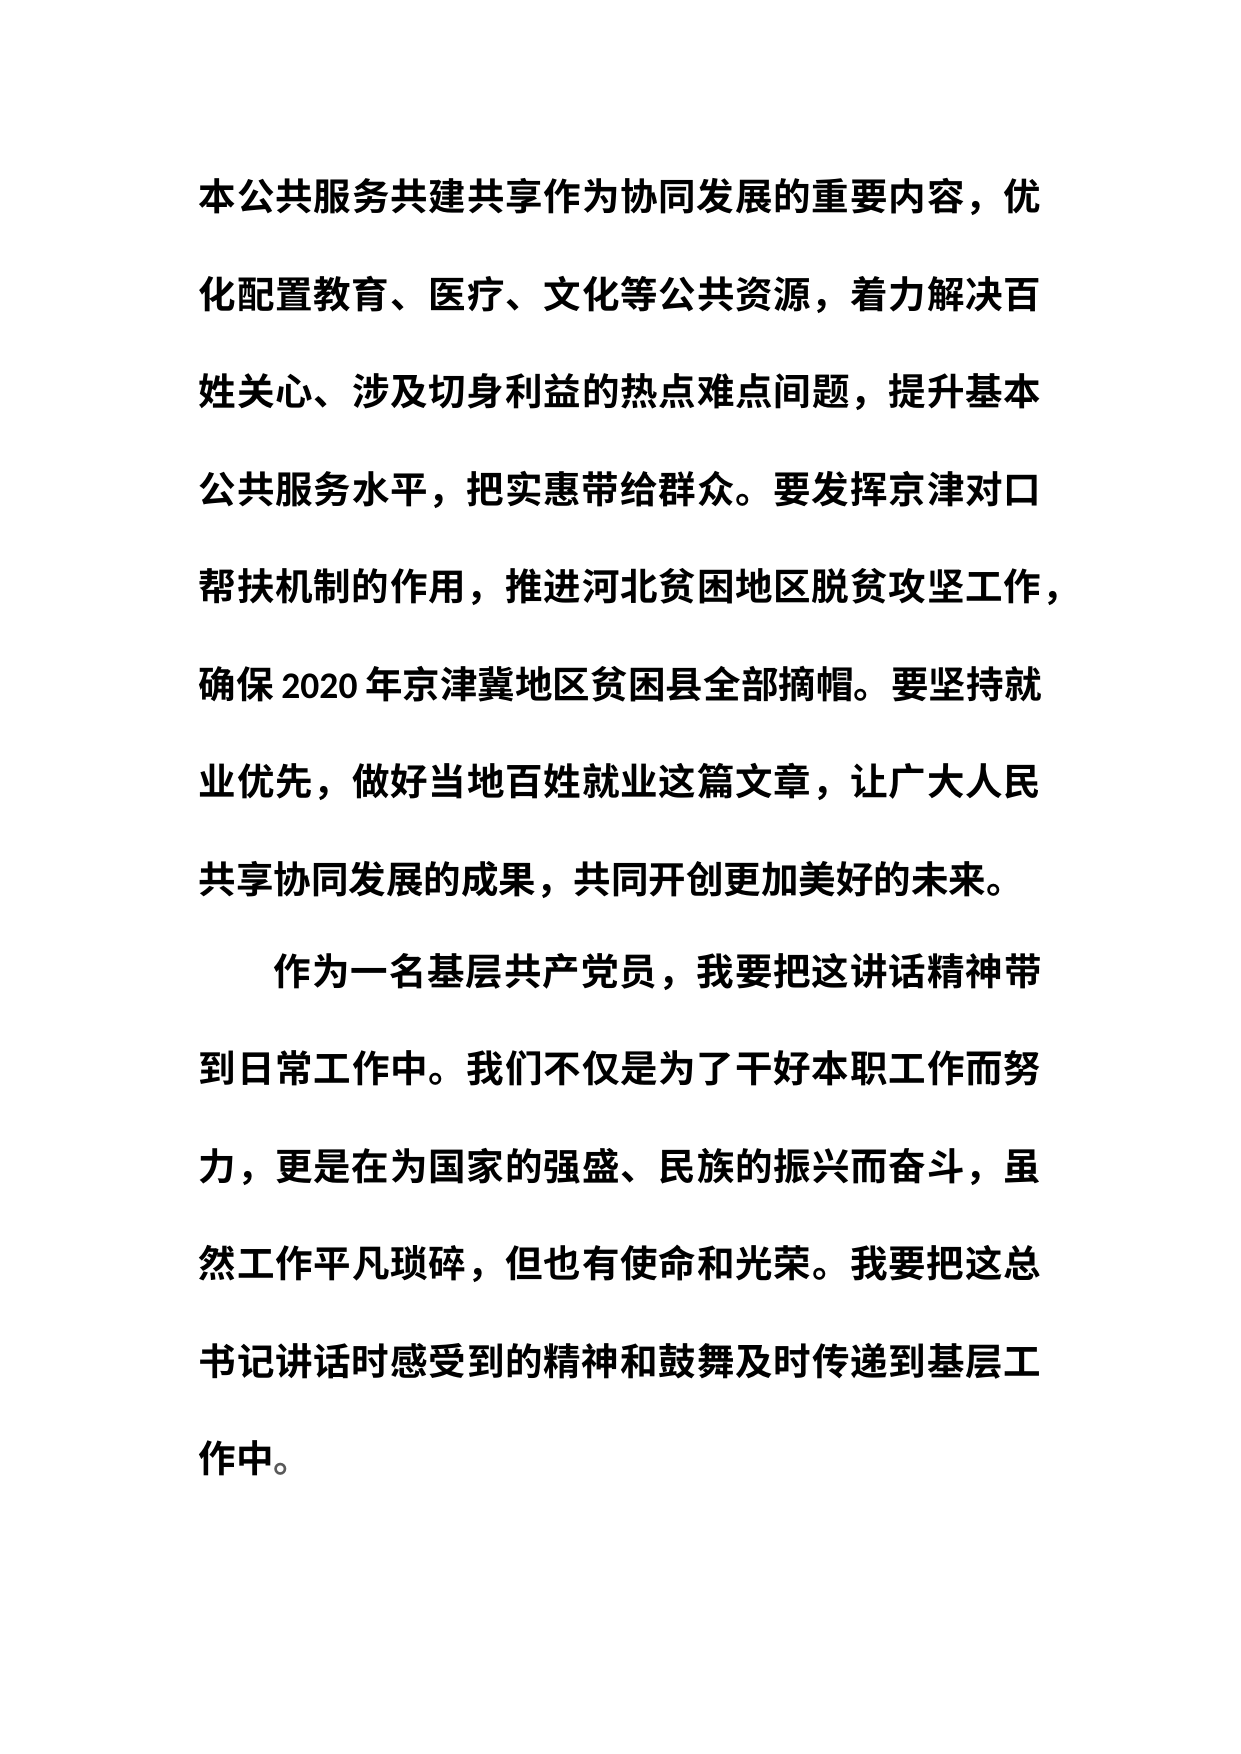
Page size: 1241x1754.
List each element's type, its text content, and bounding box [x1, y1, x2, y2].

text 作为一名基层共产党员，我要把这讲话精神带到日常工作中。我们不仅是为了干好本职工作而努力，更是在为国家的强盛、民族的振兴而奋斗，虽然工作平凡琐碎，但也有使命和光荣。我要把这总书记讲话时感受到的精神和鼓舞及时传递到基层工作中。 [198, 937, 1042, 1489]
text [198, 162, 1042, 909]
